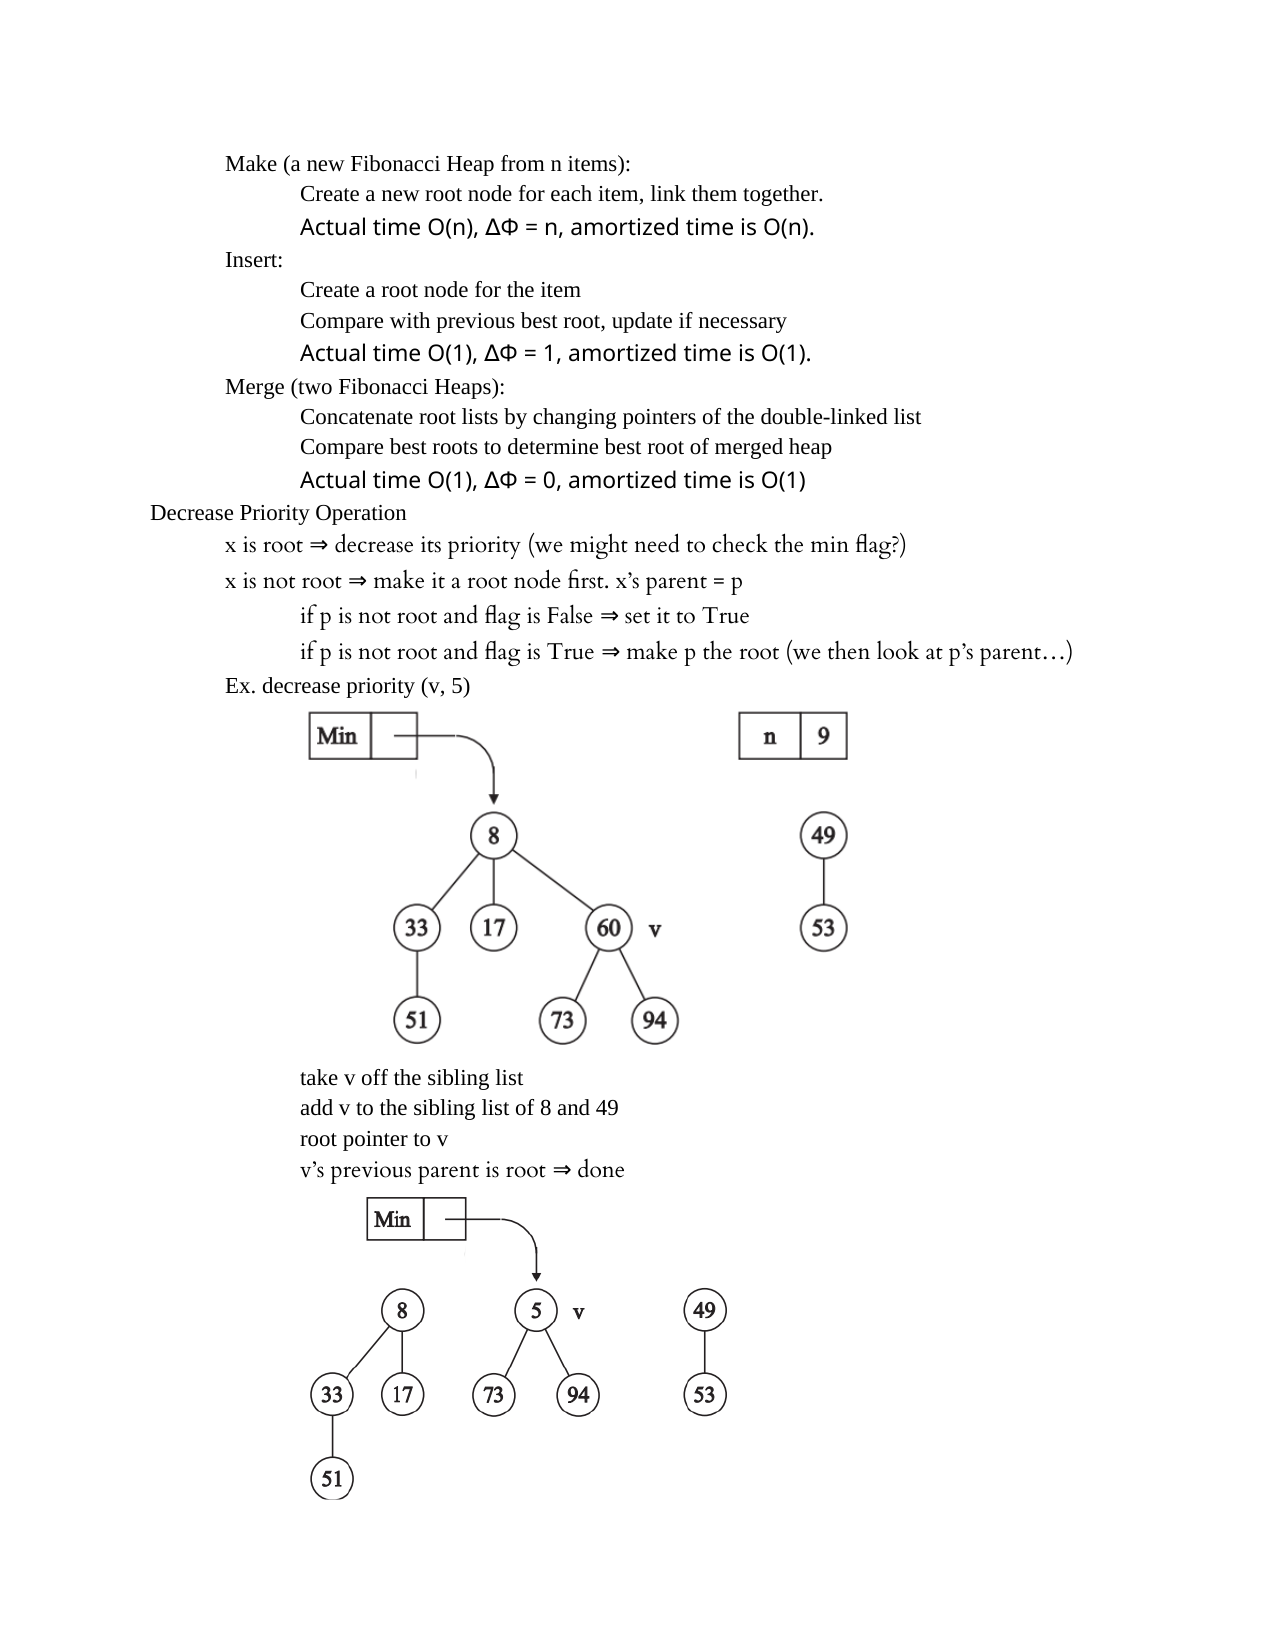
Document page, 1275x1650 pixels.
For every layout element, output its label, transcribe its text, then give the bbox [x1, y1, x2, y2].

text Make (a new Fibonacci Heap from n items): [225, 150, 1125, 176]
text Create a new root node for each item, link them together. [300, 180, 1125, 207]
text if p is not root and flag is False ⇒ set it to True [300, 601, 1125, 632]
text add v to the sibling list of 8 and 49 [300, 1094, 1125, 1121]
text take v off the sibling list [300, 1064, 1125, 1091]
text x is not root ⇒ make it a root node first. x’s parent = p [225, 565, 1125, 596]
text Actual time O(1), ∆Φ = 0, amortized time is O(1) [300, 463, 1125, 495]
text Decrease Priority Operation [150, 499, 1125, 526]
text v’s previous parent is root ⇒ done [300, 1155, 1125, 1186]
text Merge (two Fibonacci Heaps): [225, 373, 1125, 399]
text Concatenate root lists by changing pointers of the double-linked list [300, 403, 1125, 429]
text Compare best roots to determine best root of merged heap [300, 433, 1125, 460]
picture [300, 1190, 736, 1500]
text Compare with previous best root, update if necessary [300, 307, 1125, 333]
text Ex. decrease priority (v, 5) [225, 672, 1125, 698]
text Actual time O(1), ∆Φ = 1, amortized time is O(1). [300, 337, 1125, 368]
text root pointer to v [300, 1124, 1125, 1151]
text Create a root node for the item [300, 277, 1125, 303]
text Insert: [225, 246, 1125, 273]
picture [300, 702, 853, 1061]
text if p is not root and flag is True ⇒ make p the root (we then look at p’s parent…) [300, 637, 1125, 668]
text Actual time O(n), ∆Φ = n, amortized time is O(n). [300, 210, 1125, 242]
text x is root ⇒ decrease its priority (we might need to check the min flag?) [225, 530, 1125, 561]
